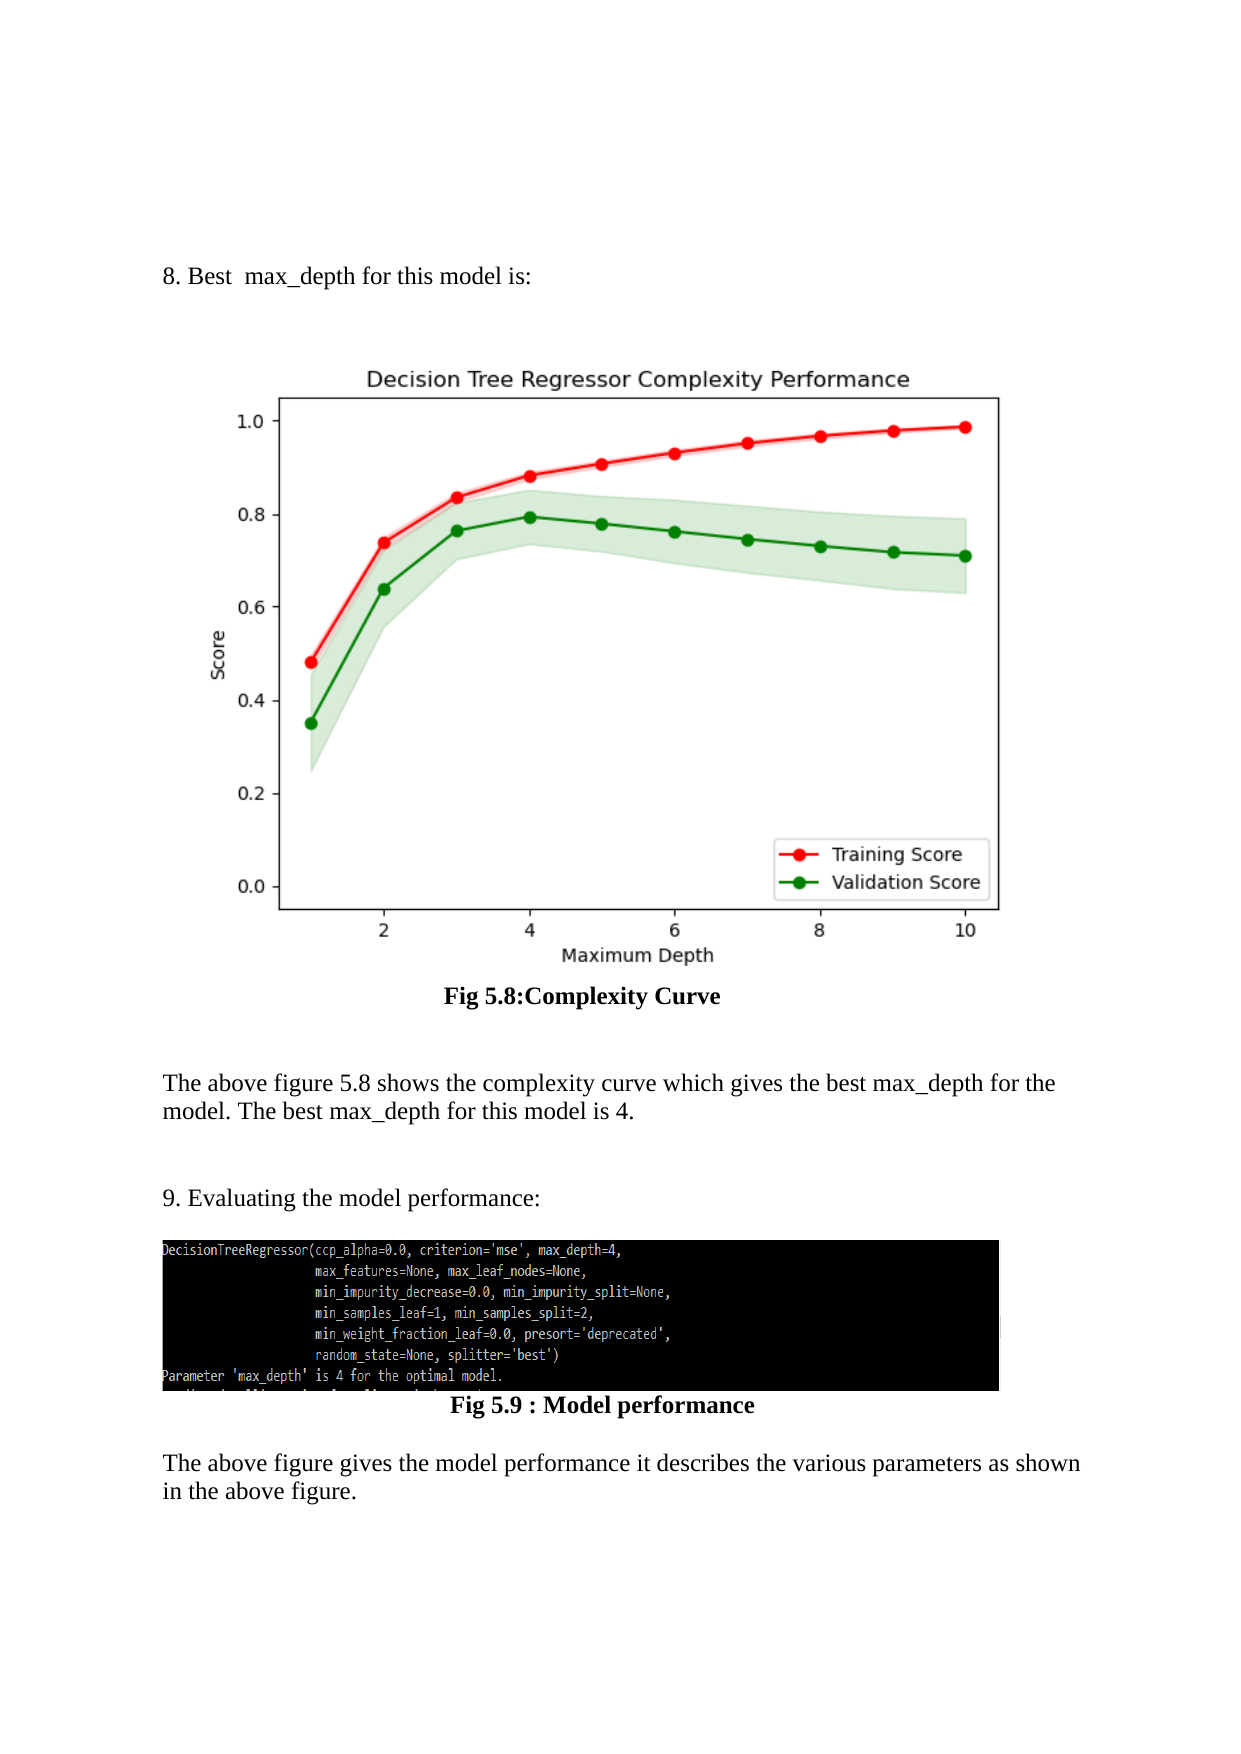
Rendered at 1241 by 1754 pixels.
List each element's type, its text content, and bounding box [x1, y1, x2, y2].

text The above figure gives the model performance it describes the various parameters as shown in the above figure. [162, 1448, 1090, 1505]
text 9. Evaluating the model performance: [162, 1183, 1090, 1211]
text The above figure 5.8 shows the complexity curve which gives the best max_depth for the model. The best max_depth for this model is 4. [162, 1068, 1090, 1125]
picture [162, 1240, 1001, 1391]
text Fig 5.9 : Model performance [162, 1390, 1090, 1419]
text Fig 5.8:Complexity Curve [162, 982, 1090, 1010]
text 8. Best max_depth for this model is: [162, 261, 1090, 290]
picture [162, 318, 1091, 982]
